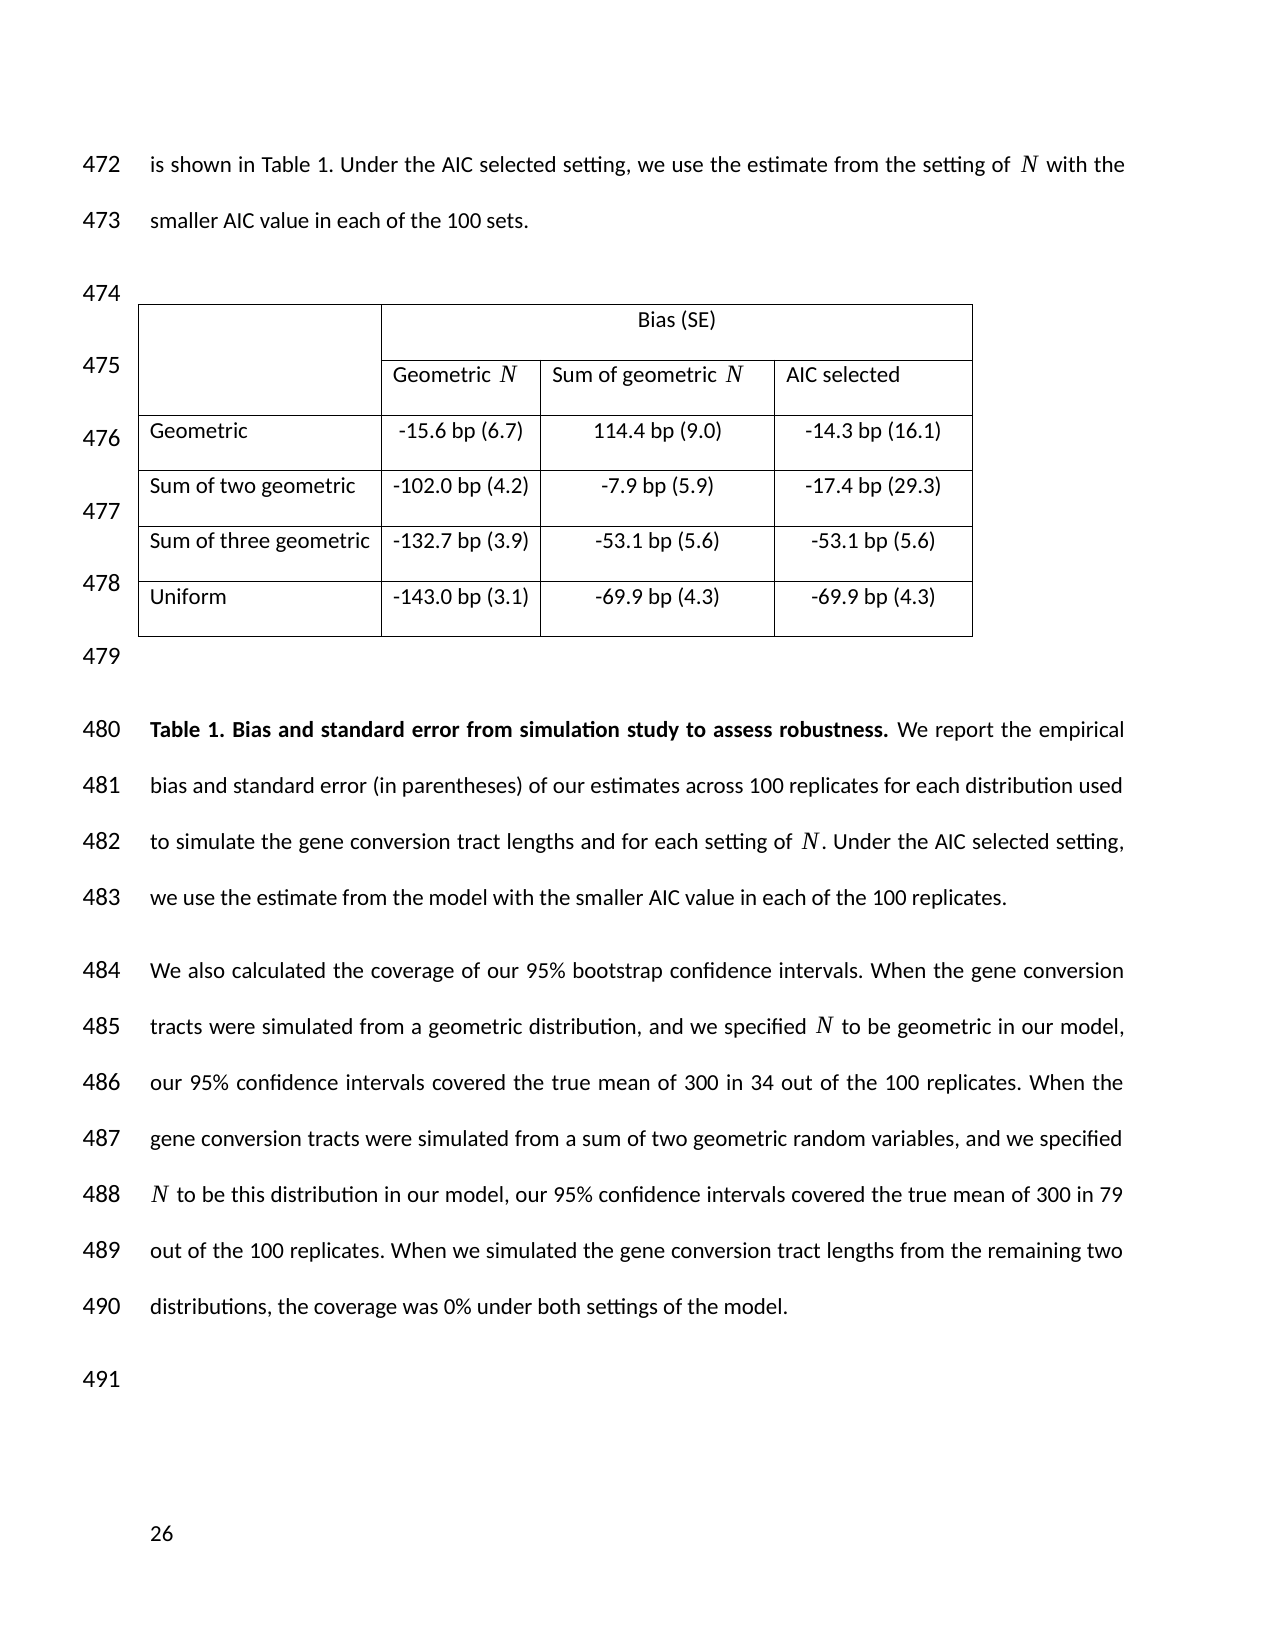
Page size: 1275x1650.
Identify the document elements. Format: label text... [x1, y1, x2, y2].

text We also calculated the coverage of our 95% bootstrap confidence intervals. When the gene conversion tracts were simulated from a geometric distribution, and we specified to be geometric in our model, our 95% confidence intervals covered the true mean of 300 in 34 out of the 100 replicates. When the gene conversion tracts were simulated from a sum of two geometric random variables, and we specified to be this distribution in our model, our 95% confidence intervals covered the true mean of 300 in 79 out of the 100 replicates. When we simulated the gene conversion tract lengths from the remaining two distributions, the coverage was 0% under both settings of the model. [150, 956, 1125, 1320]
table_cell Sum of three geometric [139, 527, 381, 581]
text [150, 150, 1125, 234]
table_cell -15.6 bp (6.7) [382, 416, 540, 470]
table_cell -143.0 bp (3.1) [382, 582, 540, 636]
table_cell -69.9 bp (4.3) [775, 582, 972, 636]
table_cell -132.7 bp (3.9) [382, 527, 540, 581]
table_header [139, 305, 381, 415]
table_header Bias (SE) [382, 305, 972, 359]
table_cell -102.0 bp (4.2) [382, 471, 540, 526]
table_cell Uniform [139, 582, 381, 636]
text Table 1. Bias and standard error from simulation study to assess robustness. We report the empirical bias and standard error (in parentheses) of our estimates across 100 replicates for each distribution used to simulate the gene conversion tract lengths and for each setting of . Under the AIC selected setting, we use the estimate from the model with the smaller AIC value in each of the 100 replicates. [150, 715, 1125, 911]
table_cell -53.1 bp (5.6) [541, 527, 774, 581]
table_cell AIC selected [775, 361, 972, 415]
table_cell 114.4 bp (9.0) [541, 416, 774, 470]
table_cell Geometric [382, 361, 540, 415]
table_cell -7.9 bp (5.9) [541, 471, 774, 526]
table_cell Sum of geometric [541, 361, 774, 415]
table_cell -17.4 bp (29.3) [775, 471, 972, 526]
table_cell Sum of two geometric [139, 471, 381, 526]
table_cell -69.9 bp (4.3) [541, 582, 774, 636]
table_cell Geometric [139, 416, 381, 470]
table_cell -53.1 bp (5.6) [775, 527, 972, 581]
table_cell -14.3 bp (16.1) [775, 416, 972, 470]
